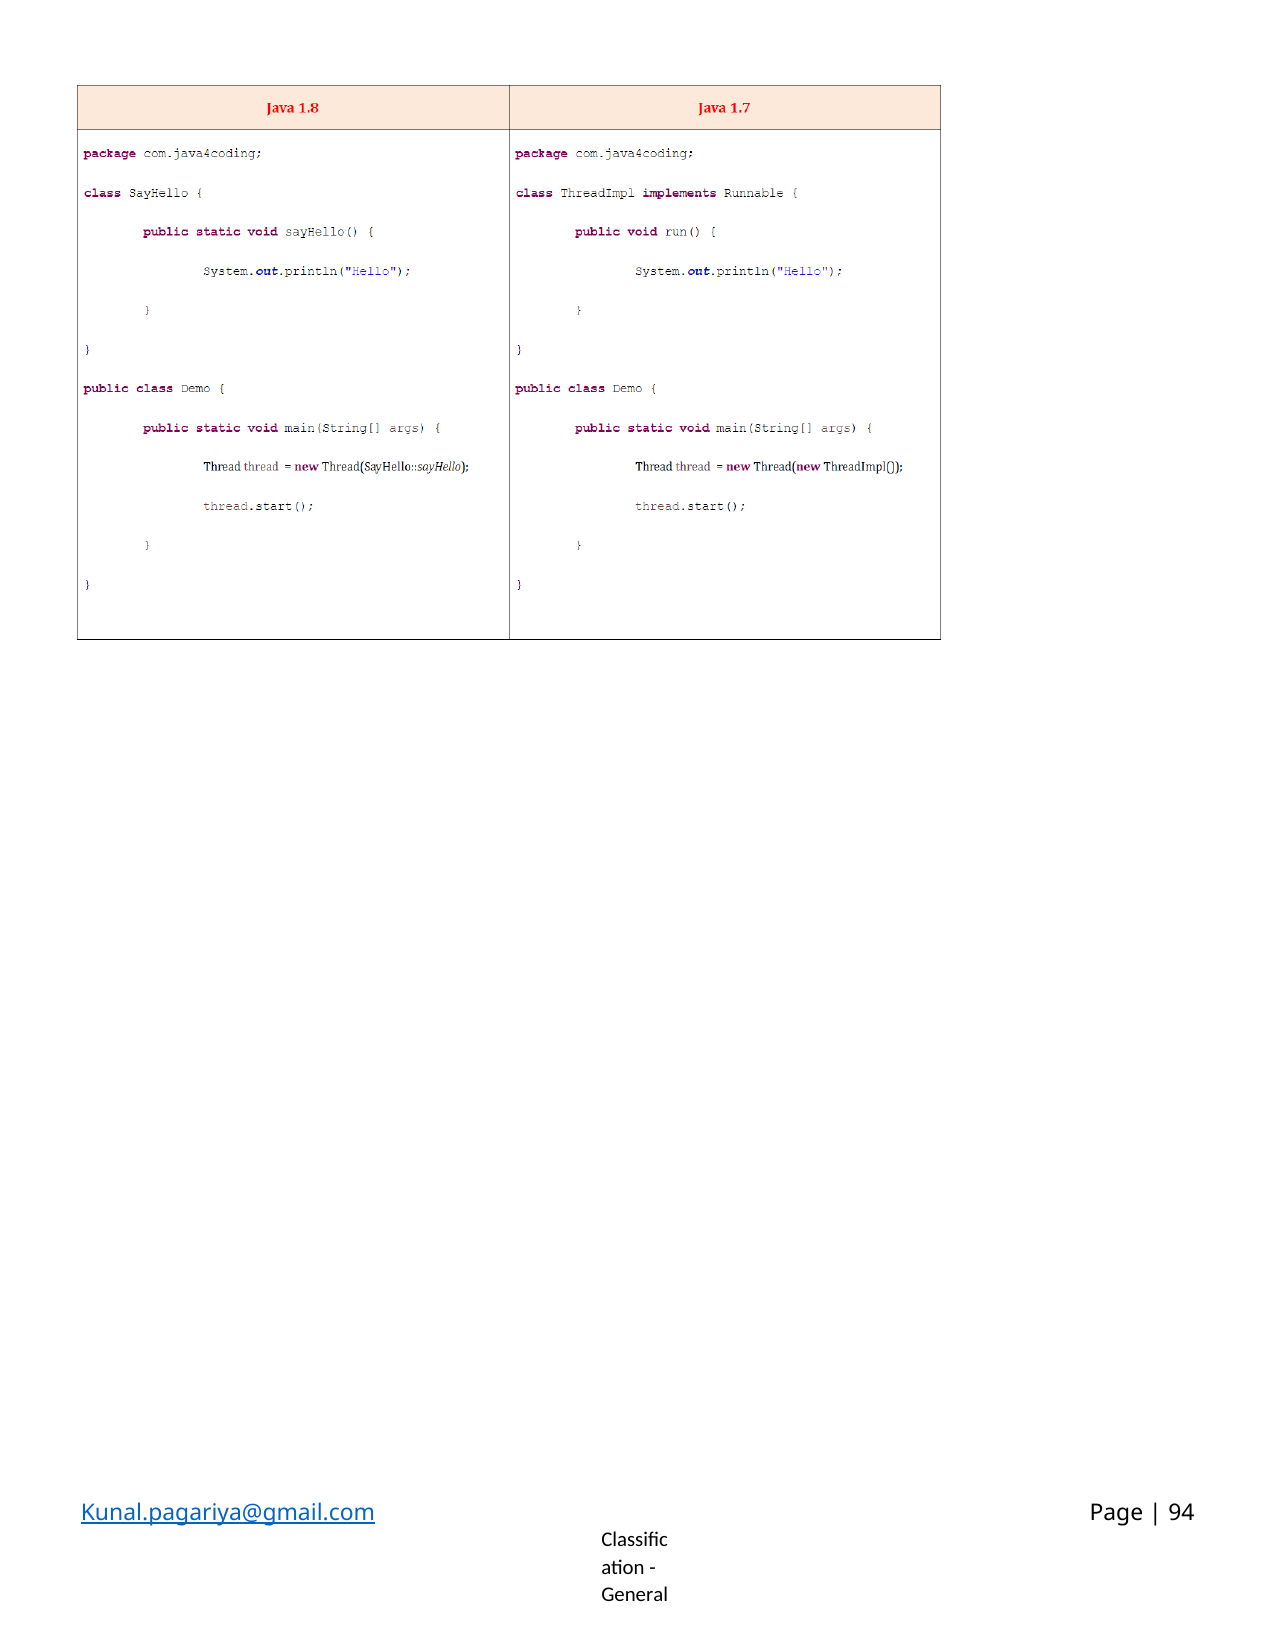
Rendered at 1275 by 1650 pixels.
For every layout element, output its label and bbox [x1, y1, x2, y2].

picture [75, 80, 946, 644]
